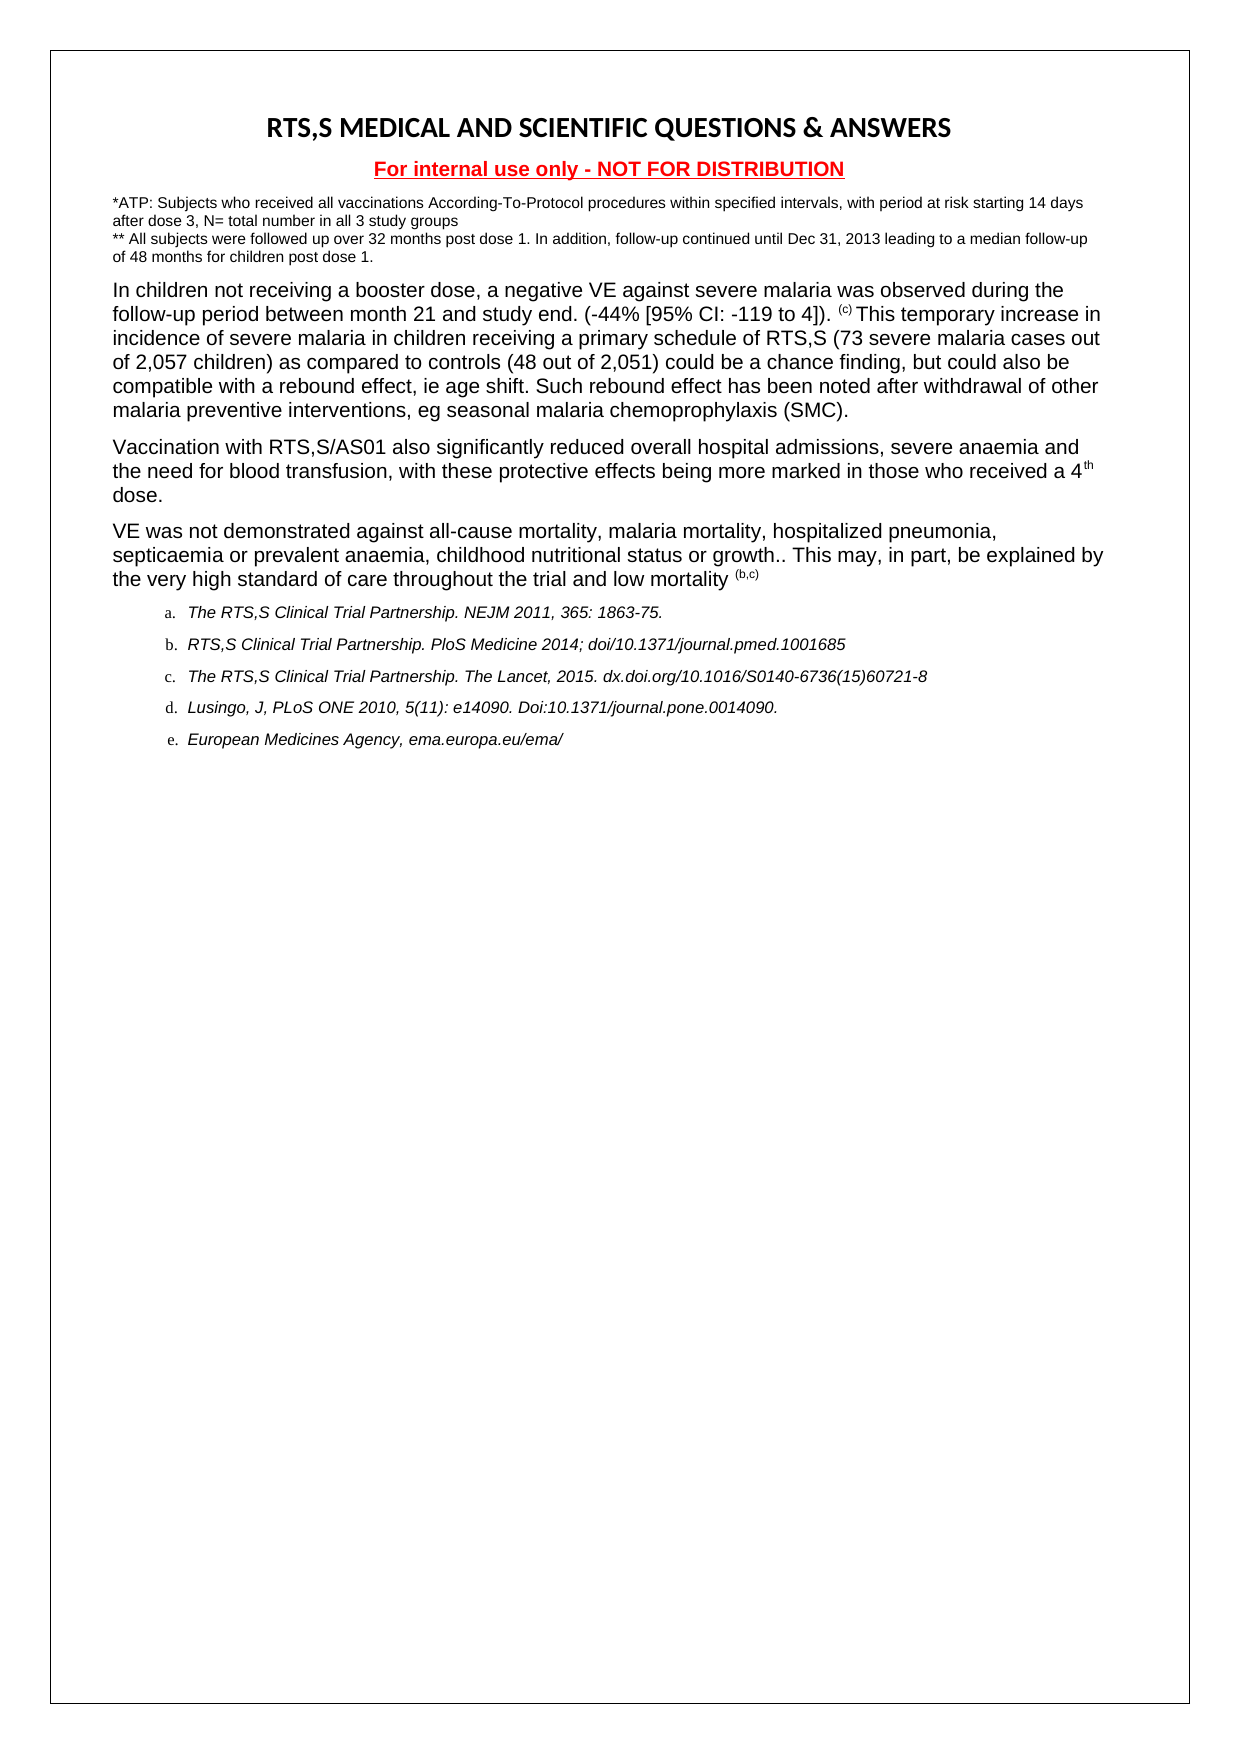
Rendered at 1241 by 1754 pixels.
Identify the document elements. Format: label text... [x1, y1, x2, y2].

text VE was not demonstrated against all-cause mortality, malaria mortality, hospitalized pneumonia, septicaemia or prevalent anaemia, childhood nutritional status or growth.. This may, in part, be explained by the very high standard of care throughout the trial and low mortality (b,c) [112, 519, 1106, 591]
list Lusingo, J, PLoS ONE 2010, 5(11): e14090. Doi:10.1371/journal.pone.0014090. [165, 698, 1106, 717]
list The RTS,S Clinical Trial Partnership. The Lancet, 2015. dx.doi.org/10.1016/S0140-6736(15)60721-8 [164, 667, 1106, 686]
text In children not receiving a booster dose, a negative VE against severe malaria was observed during the follow-up period between month 21 and study end. (-44% [95% CI: -119 to 4]). (c) This temporary increase in incidence of severe malaria in children receiving a primary schedule of RTS,S (73 severe malaria cases out of 2,057 children) as compared to controls (48 out of 2,051) could be a chance finding, but could also be compatible with a rebound effect, ie age shift. Such rebound effect has been noted after withdrawal of other malaria preventive interventions, eg seasonal malaria chemoprophylaxis (SMC). [112, 278, 1106, 422]
list RTS,S Clinical Trial Partnership. PloS Medicine 2014; doi/10.1371/journal.pmed.1001685 [165, 635, 1106, 654]
list European Medicines Agency, ema.europa.eu/ema/ [167, 730, 1106, 749]
text Vaccination with RTS,S/AS01 also significantly reduced overall hospital admissions, severe anaemia and the need for blood transfusion, with these protective effects being more marked in those who received a 4th dose. [112, 434, 1106, 506]
text *ATP: Subjects who received all vaccinations According-To-Protocol procedures within specified intervals, with period at risk starting 14 days after dose 3, N= total number in all 3 study groups ** All subjects were followed up over 32 months post dose 1. In addition, follow-up continued until Dec 31, 2013 leading to a median follow-up of 48 months for children post dose 1. [112, 194, 1106, 266]
list The RTS,S Clinical Trial Partnership. NEJM 2011, 365: 1863-75. [164, 603, 1106, 622]
